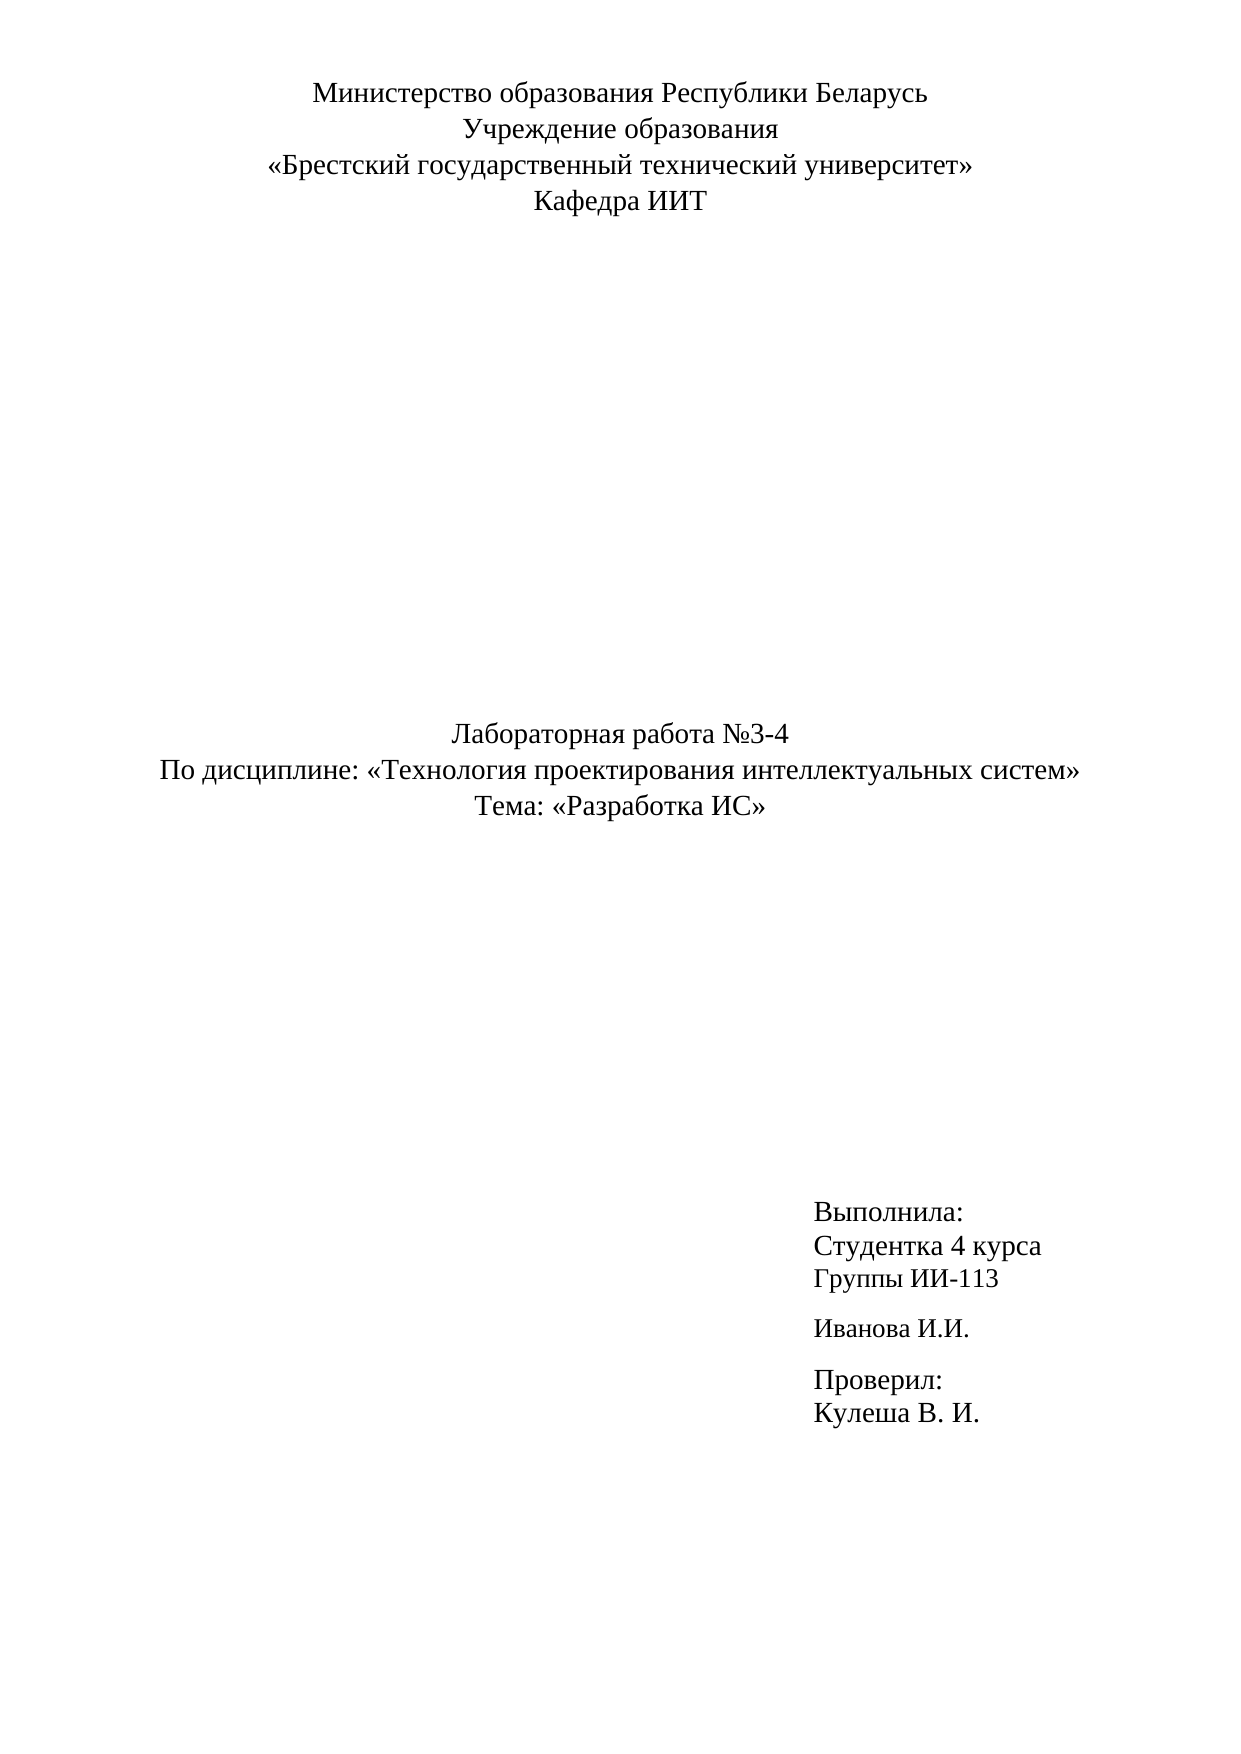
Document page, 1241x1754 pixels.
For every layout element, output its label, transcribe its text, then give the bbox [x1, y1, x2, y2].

text Лабораторная работа №3-4 [75, 716, 1165, 750]
text По дисциплине: «Технология проектирования интеллектуальных систем» [75, 752, 1165, 786]
text Иванова И.И. [813, 1312, 1165, 1343]
text Проверил: [813, 1362, 1165, 1396]
title Тема: «Разработка ИС» [75, 788, 1165, 822]
text Кафедра ИИТ [75, 183, 1165, 217]
text «Брестский государственный технический университет» [75, 147, 1165, 181]
text Выполнила: [813, 1194, 1165, 1228]
text Кулеша В. И. [813, 1396, 1165, 1429]
text Группы ИИ-113 [813, 1262, 1165, 1293]
text Студентка 4 курса [813, 1228, 1165, 1262]
text Учреждение образования [75, 111, 1165, 145]
text Министерство образования Республики Беларусь [75, 75, 1165, 108]
